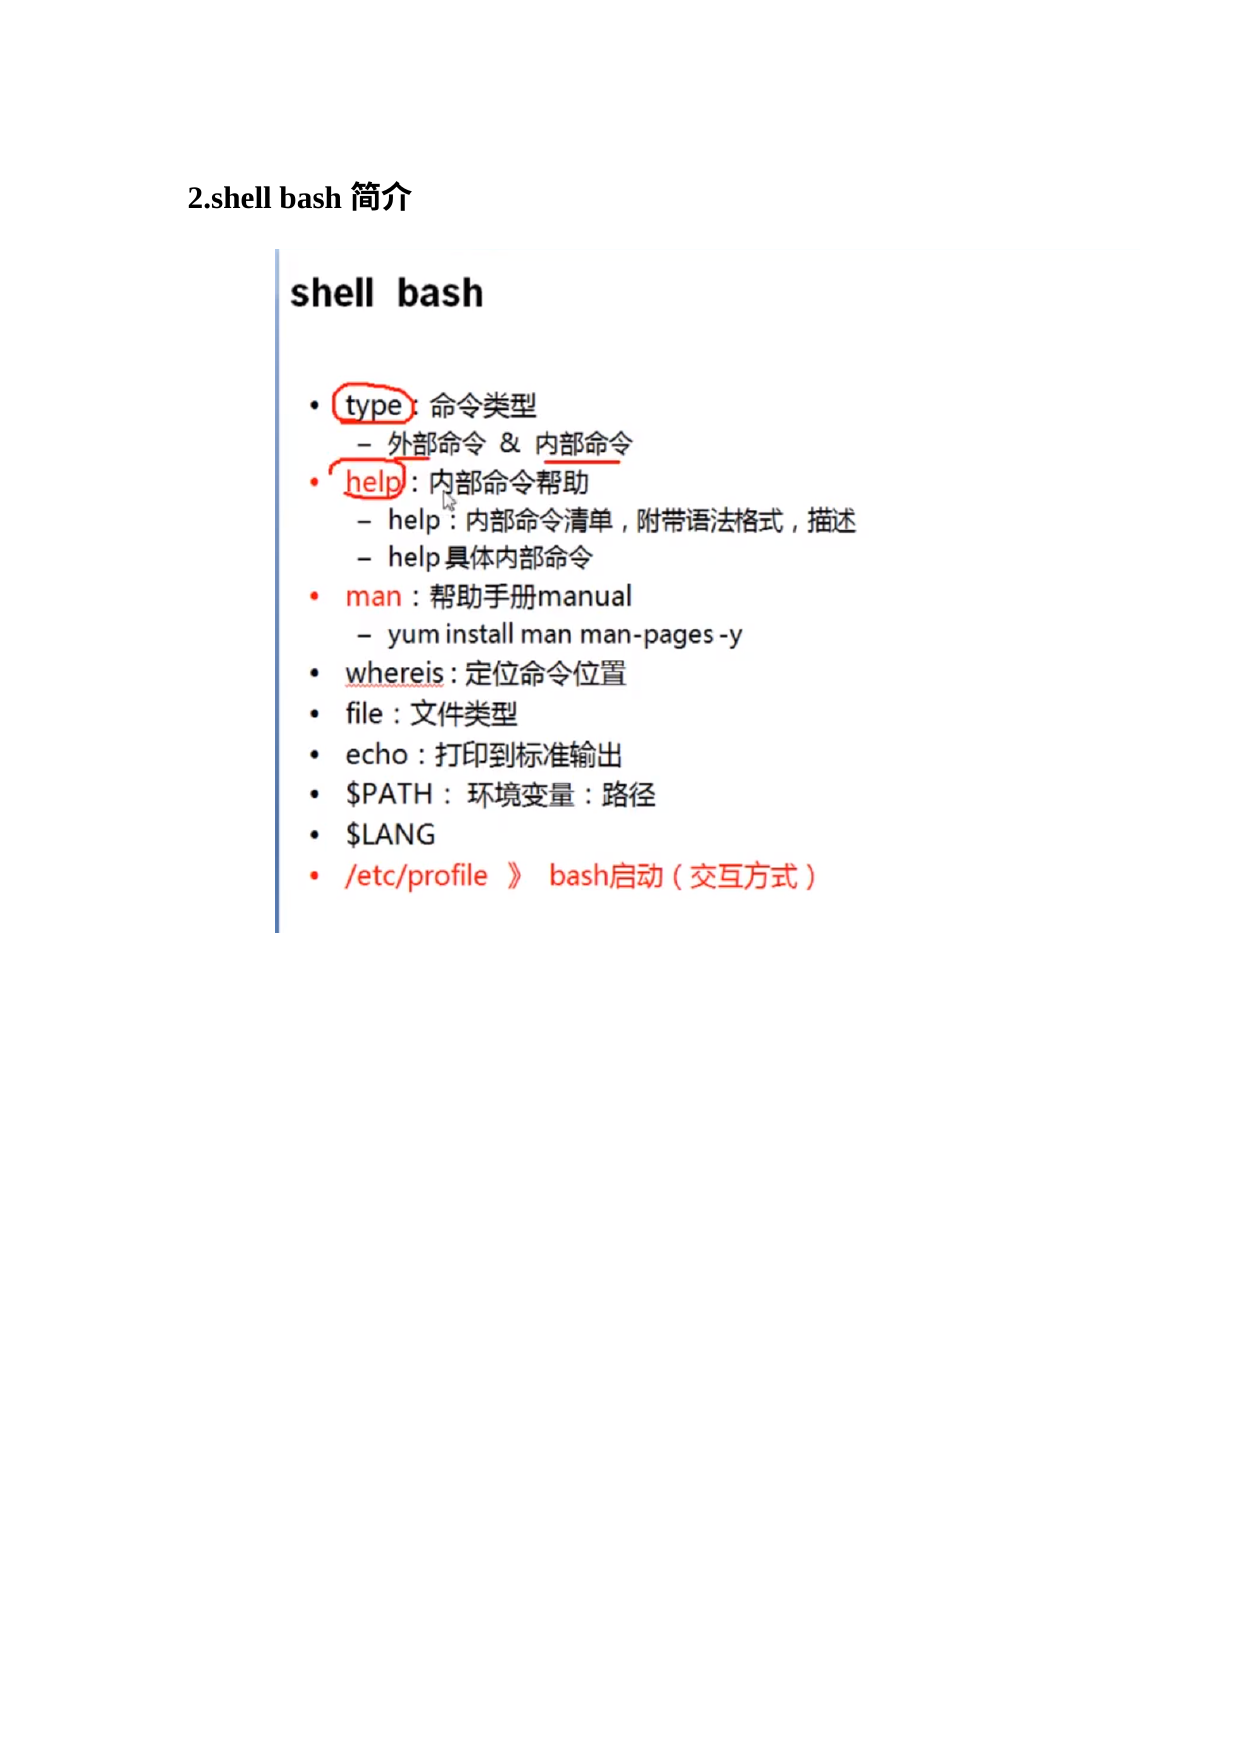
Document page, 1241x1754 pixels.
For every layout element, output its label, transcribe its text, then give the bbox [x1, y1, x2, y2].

picture [275, 249, 1141, 933]
subtitle 2.shell bash 简介 [187, 162, 1053, 227]
